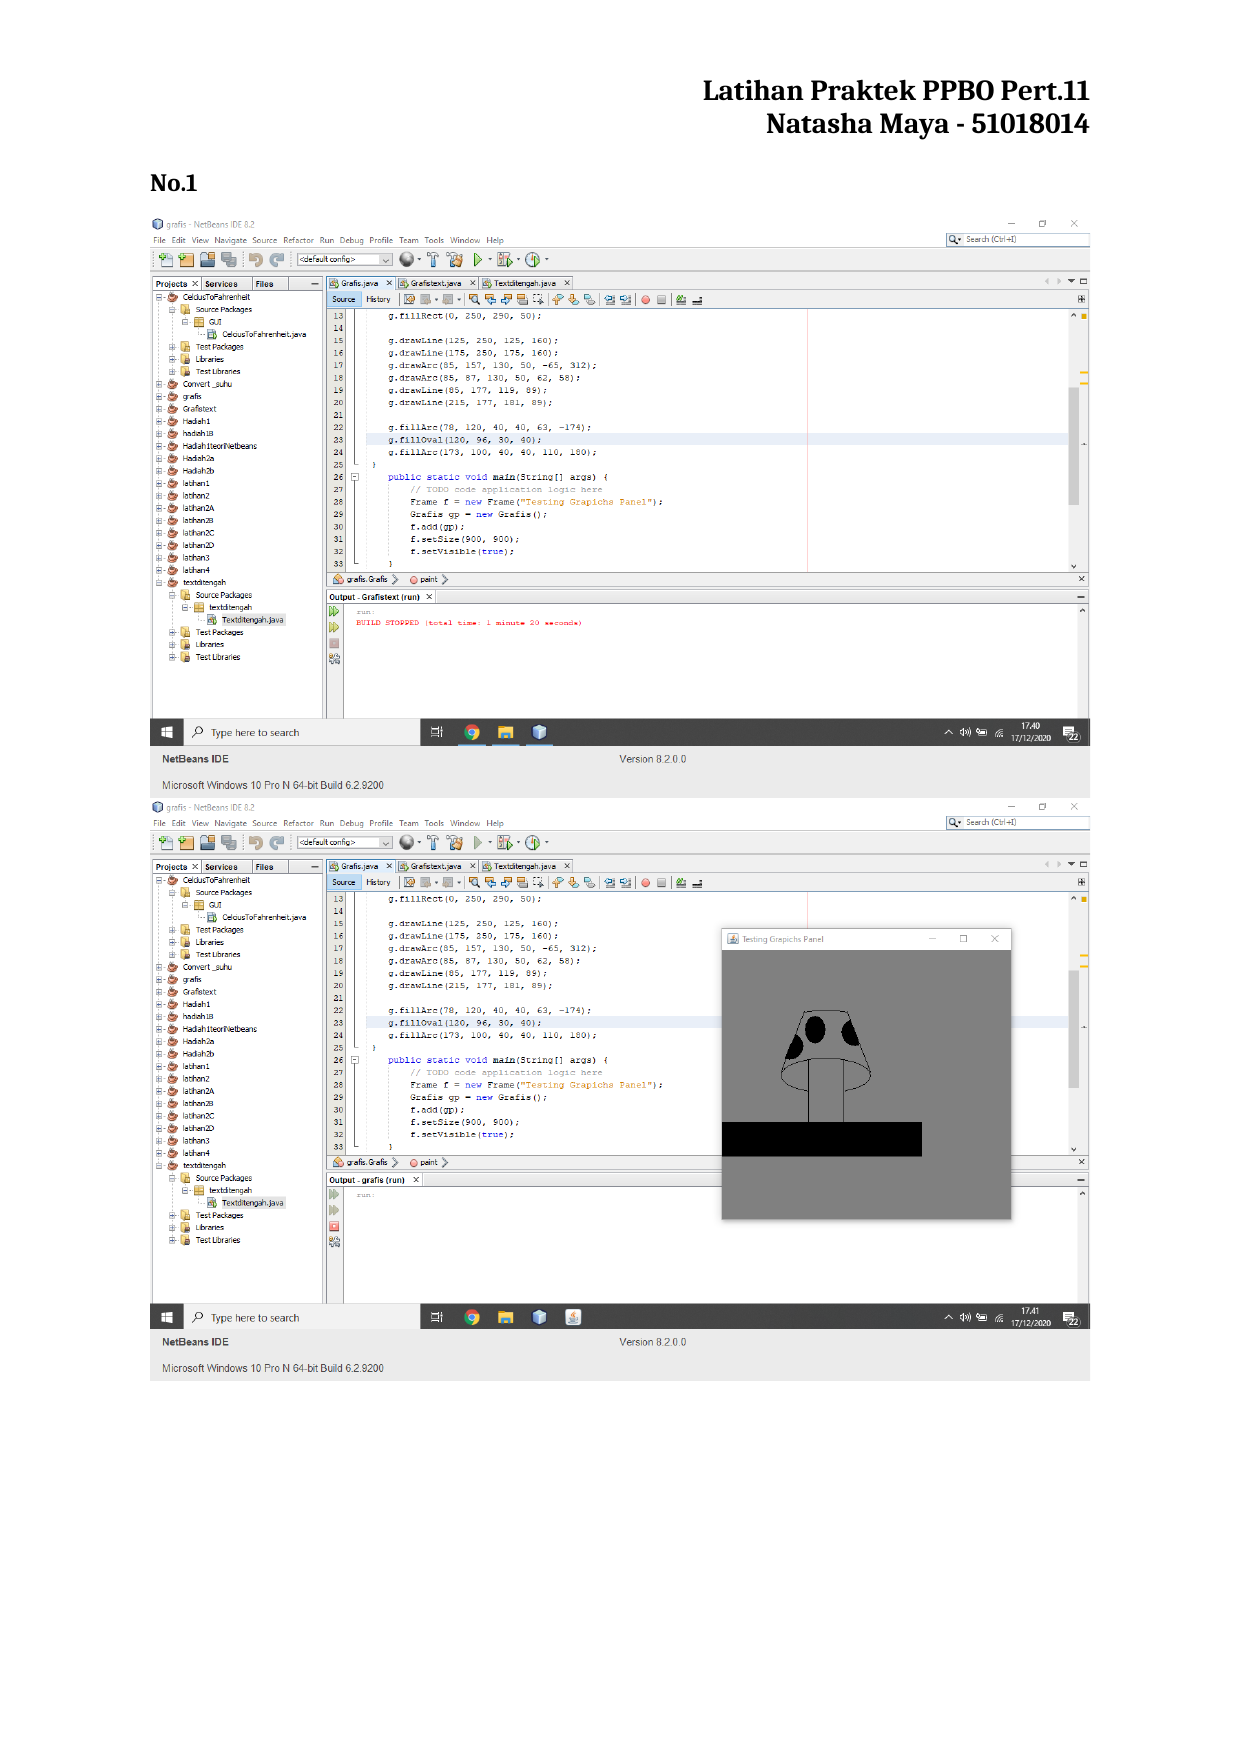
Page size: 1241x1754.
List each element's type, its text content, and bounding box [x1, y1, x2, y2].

picture [150, 216, 1091, 798]
picture [150, 799, 1091, 1381]
text No.1 [150, 169, 1090, 198]
